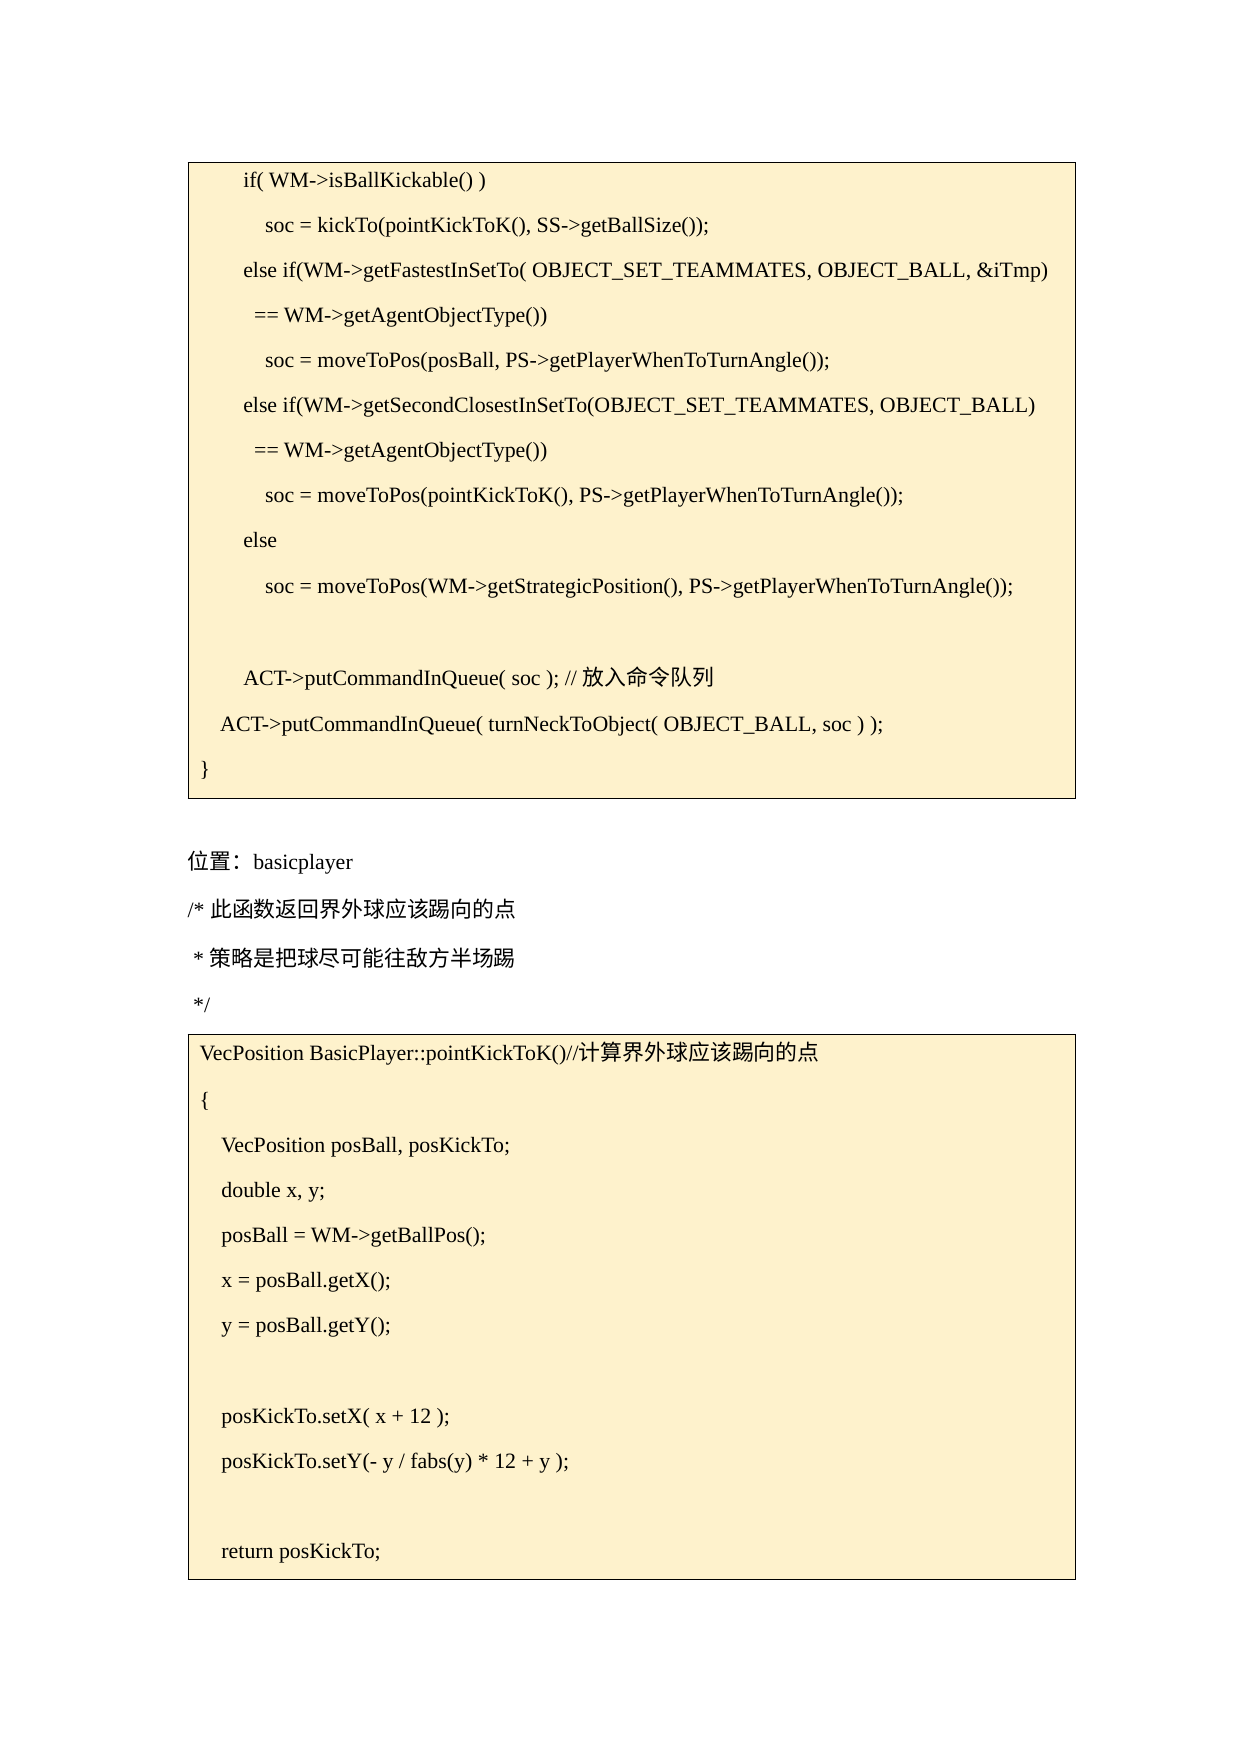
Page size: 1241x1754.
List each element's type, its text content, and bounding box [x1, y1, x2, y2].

text */ [187, 989, 1053, 1021]
text * 策略是把球尽可能往敌方半场踢 [187, 940, 1053, 973]
text 位置：basicplayer [187, 844, 1053, 876]
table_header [189, 1035, 1075, 1579]
text /* 此函数返回界外球应该踢向的点 [187, 892, 1053, 924]
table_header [189, 163, 1075, 798]
